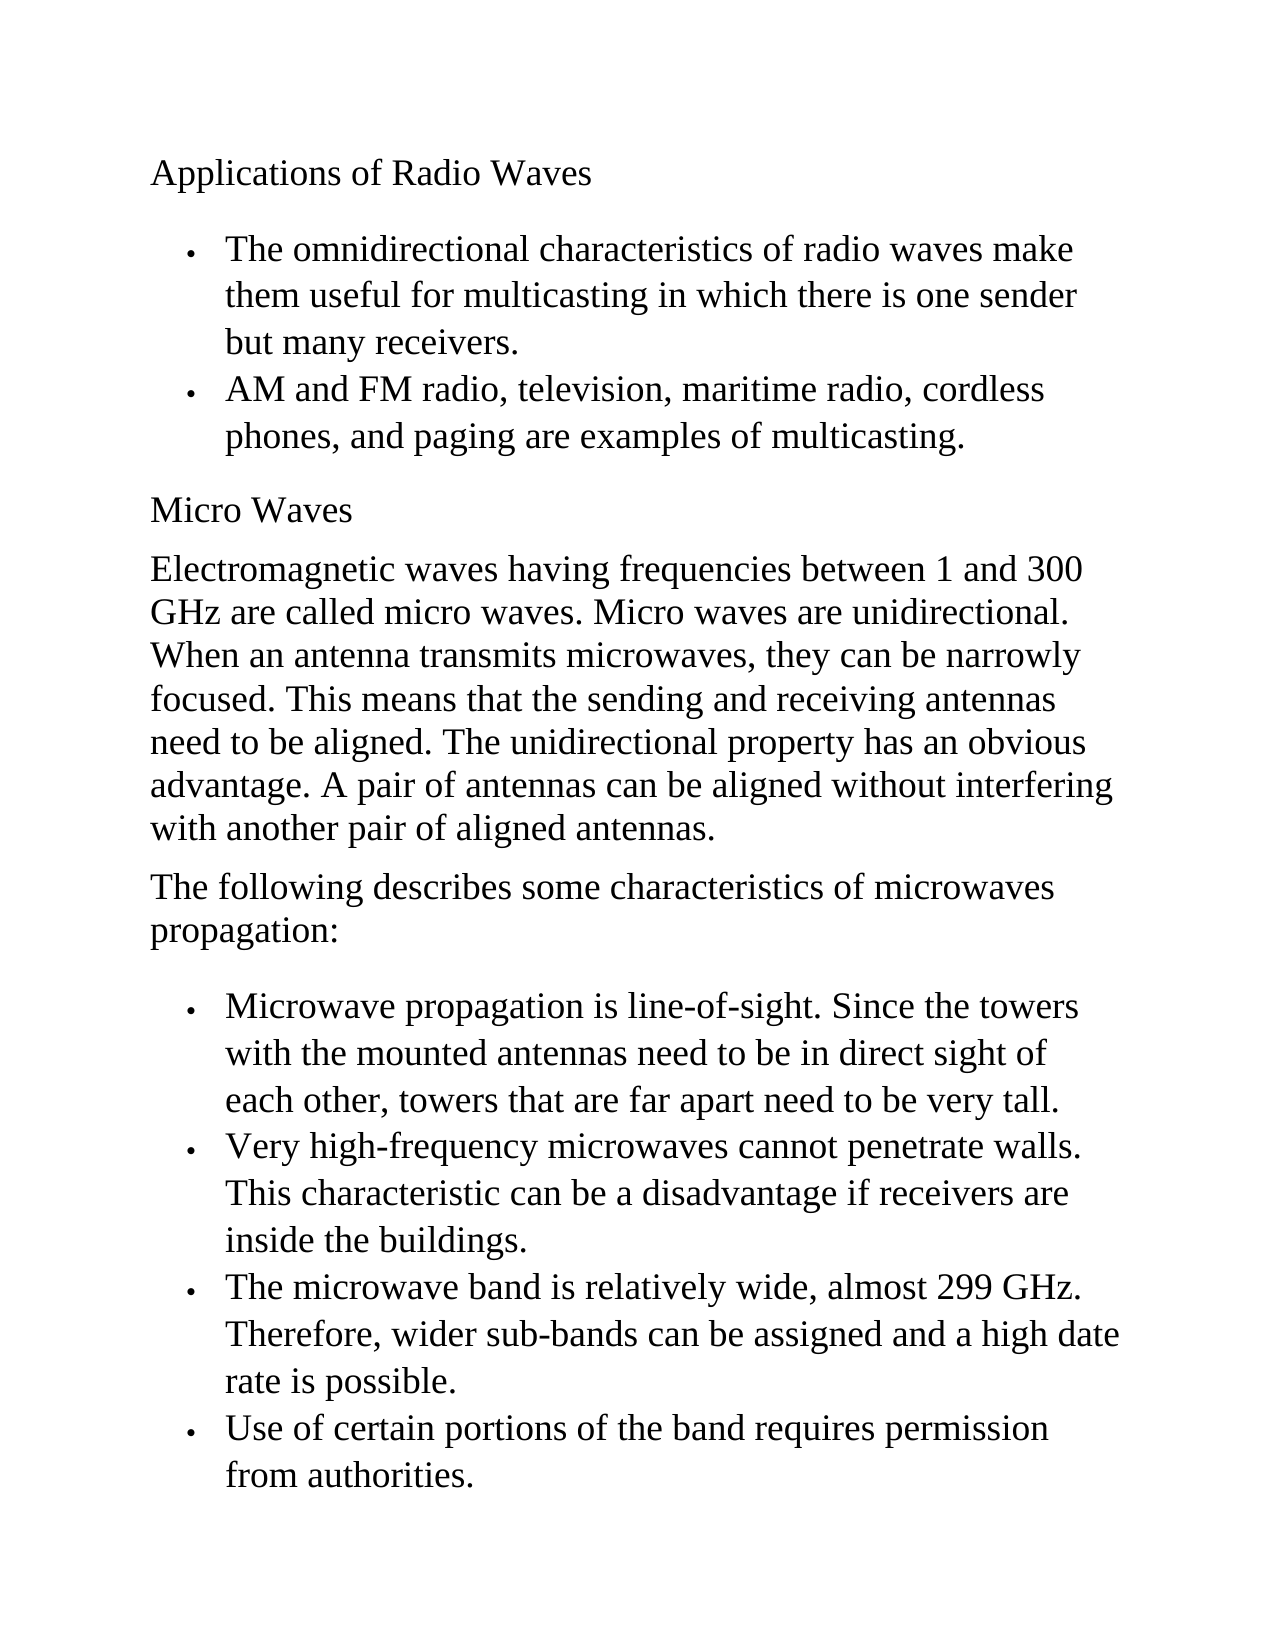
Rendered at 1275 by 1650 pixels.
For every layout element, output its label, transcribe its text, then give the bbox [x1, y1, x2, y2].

list Very high-frequency microwaves cannot penetrate walls. This characteristic can be a disadvantage if receivers are inside the buildings. [187, 1120, 1125, 1261]
list Microwave propagation is line-of-sight. Since the towers with the mounted antennas need to be in direct sight of each other, towers that are far apart need to be very tall. [187, 979, 1125, 1120]
text Micro Waves [150, 488, 1125, 531]
list The omnidirectional characteristics of radio waves make them useful for multicasting in which there is one sender but many receivers. [187, 222, 1125, 363]
text The following describes some characteristics of microwaves propagation: [150, 864, 1125, 950]
text Applications of Radio Waves [150, 150, 1125, 193]
list Use of certain portions of the band requires permission from authorities. [187, 1401, 1125, 1495]
text Electromagnetic waves having frequencies between 1 and 300 GHz are called micro waves. Micro waves are unidirectional. When an antenna transmits microwaves, they can be narrowly focused. This means that the sending and receiving antennas need to be aligned. The unidirectional property has an obvious advantage. A pair of antennas can be aligned without interfering with another pair of aligned antennas. [150, 547, 1125, 848]
list The microwave band is relatively wide, almost 299 GHz. Therefore, wider sub-bands can be assigned and a high date rate is possible. [187, 1261, 1125, 1401]
list AM and FM radio, television, maritime radio, cordless phones, and paging are examples of multicasting. [187, 363, 1125, 457]
